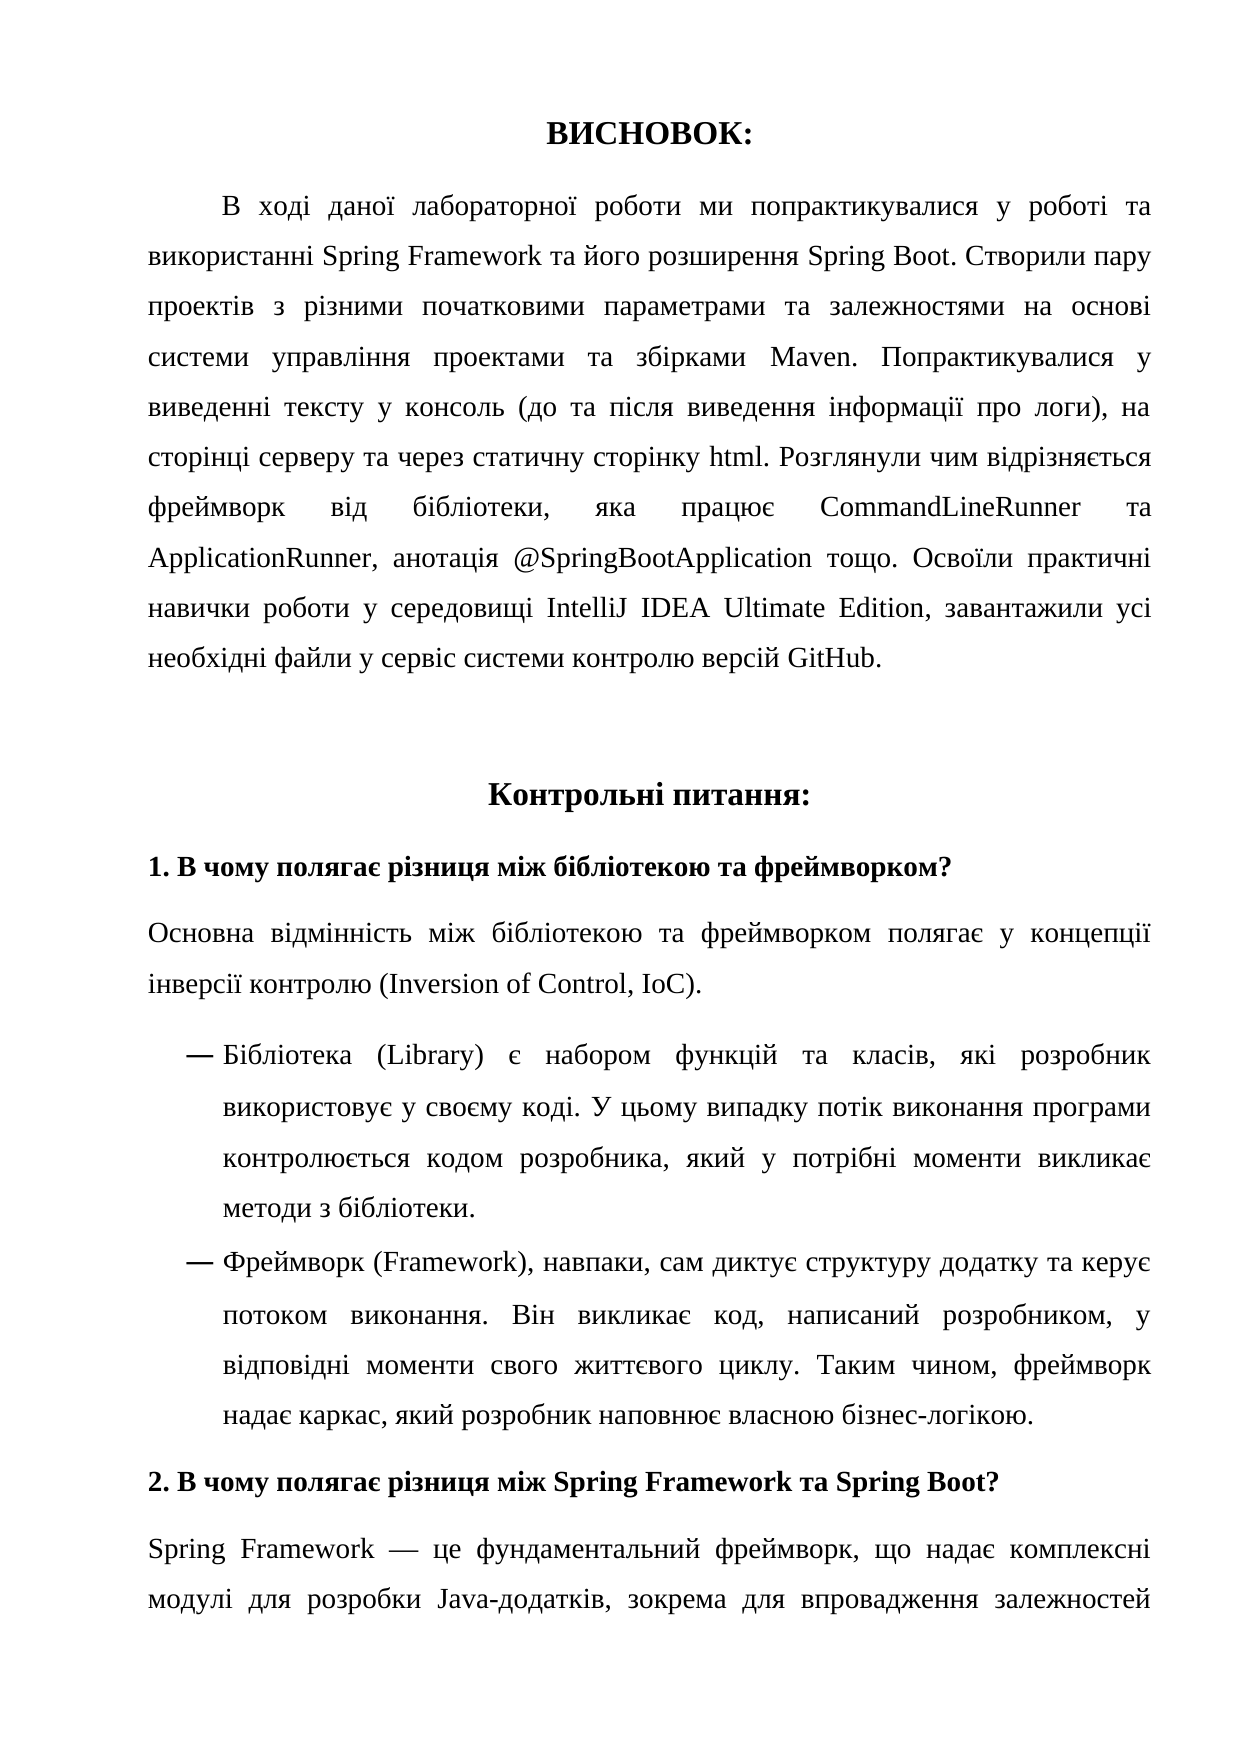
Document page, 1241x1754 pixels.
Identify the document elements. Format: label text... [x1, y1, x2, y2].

text В ході даної лабораторної роботи ми попрактикувалися у роботі та використанні Spring Framework та його розширення Spring Boot. Створили пару проектів з різними початковими параметрами та залежностями на основі системи управління проектами та збірками Maven. Попрактикувалися у виведенні тексту у консоль (до та після виведення інформації про логи), на сторінці серверу та через статичну сторінку html. Розглянули чим відрізняється фреймворк від бібліотеки, яка працює CommandLineRunner та ApplicationRunner, анотація @SpringBootApplication тощо. Освоїли практичні навички роботи у середовищі IntelliJ IDEA Ultimate Edition, завантажили усі необхідні файли у сервіс системи контролю версій GitHub. [148, 188, 1152, 674]
text Основна відмінність між бібліотекою та фреймворком полягає у концепції інверсії контролю (Inversion of Control, IoC). [148, 916, 1152, 999]
text 2. В чому полягає різниця між Spring Framework та Spring Boot? [148, 1464, 1152, 1498]
text Контрольні питання: [148, 774, 1152, 813]
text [148, 1531, 1152, 1615]
list Бібліотека (Library) є набором функцій та класів, які розробник використовує у своєму коді. У цьому випадку потік виконання програми контролюється кодом розробника, який у потрібні моменти викликає методи з бібліотеки. [185, 1033, 1152, 1223]
list Фреймворк (Framework), навпаки, сам диктує структуру додатку та керує потоком виконання. Він викликає код, написаний розробником, у відповідні моменти свого життєвого циклу. Таким чином, фреймворк надає каркас, який розробник наповнює власною бізнес-логікою. [185, 1240, 1152, 1431]
text ВИСНОВОК: [148, 113, 1152, 152]
text 1. В чому полягає різниця між бібліотекою та фреймворком? [148, 849, 1152, 882]
